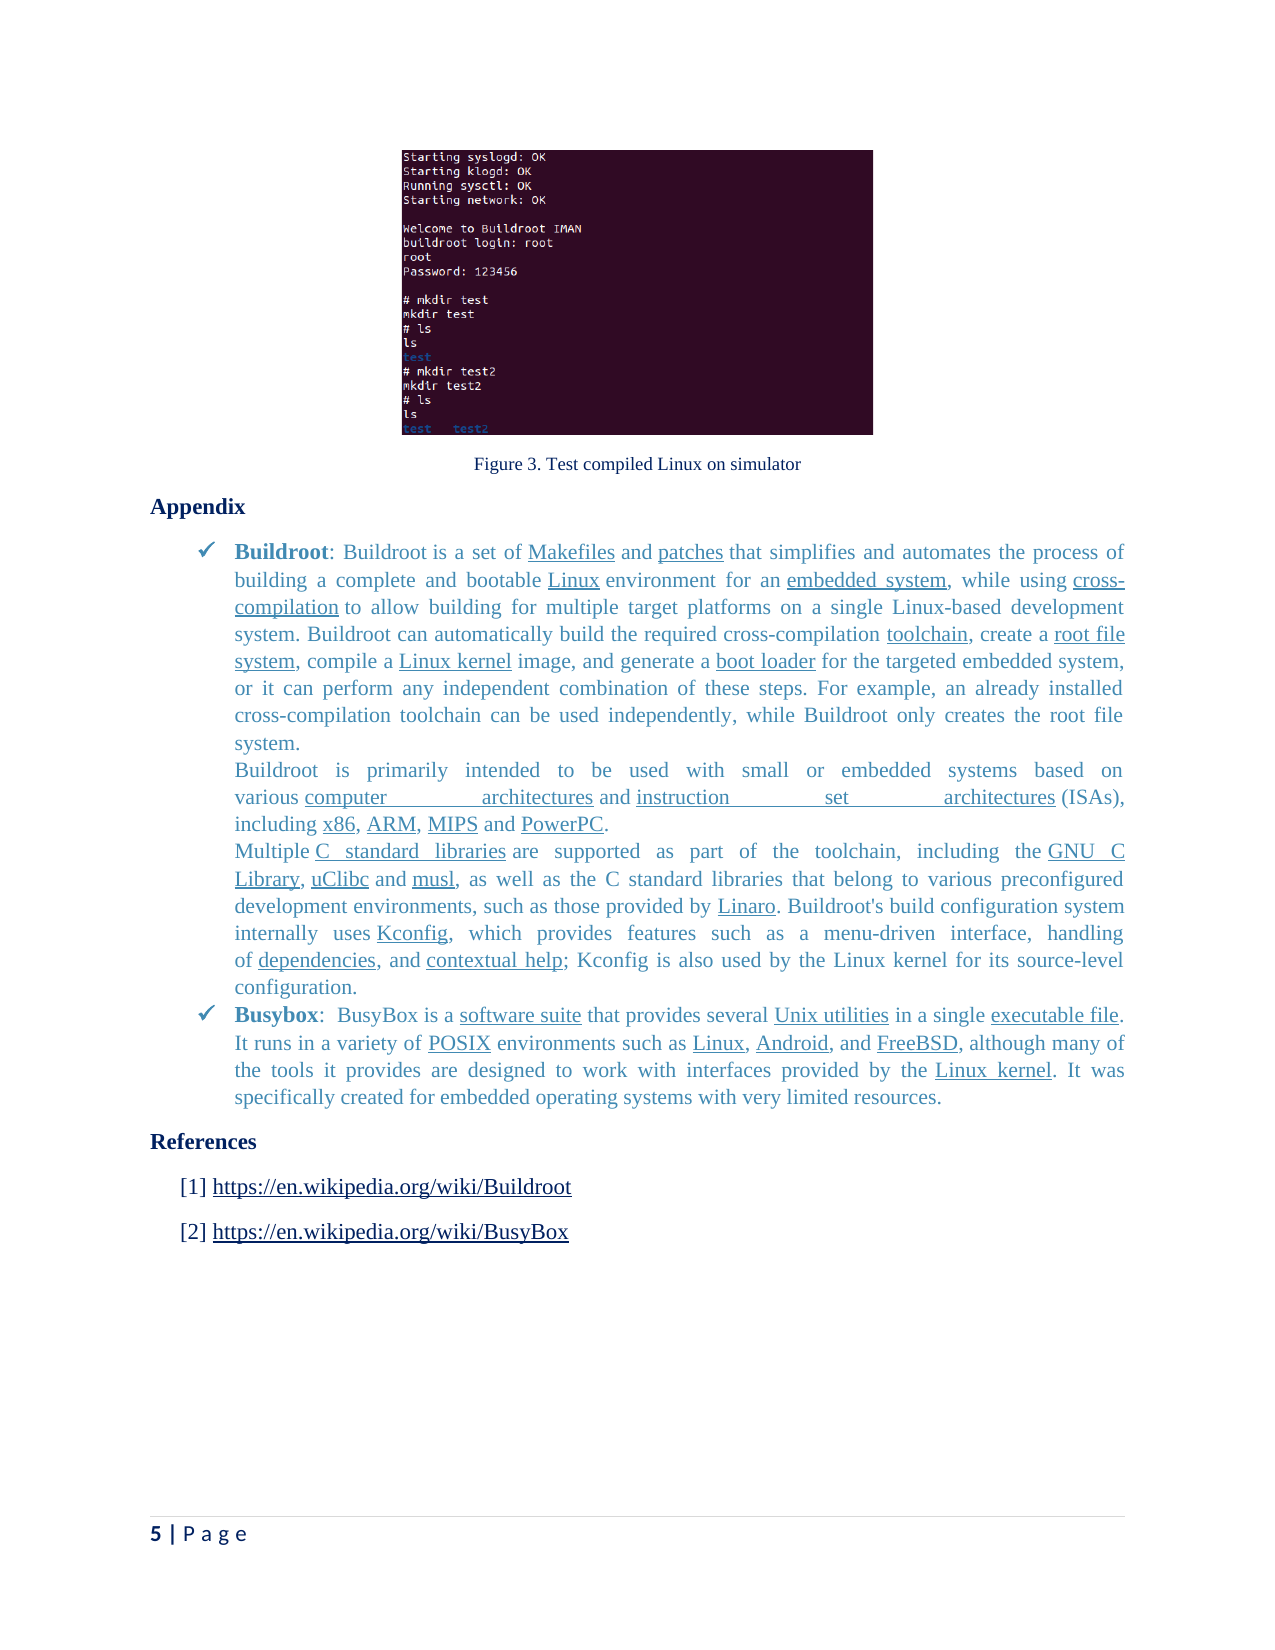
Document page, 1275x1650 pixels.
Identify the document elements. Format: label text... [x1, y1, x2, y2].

text Figure 3. Test compiled Linux on simulator [150, 453, 1125, 475]
subtitle Appendix [150, 493, 1125, 519]
list Buildroot is primarily intended to be used with small or embedded systems based on various computer architectures and instruction set architectures (ISAs), including x86, ARM, MIPS and PowerPC. [234, 807, 1125, 836]
text [2] https://en.wikipedia.org/wiki/BusyBox [150, 1218, 1125, 1245]
text [1] https://en.wikipedia.org/wiki/Buildroot [150, 1173, 1125, 1199]
list Buildroot: Buildroot is a set of Makefiles and patches that simplifies and automates the process of building a complete and bootable Linux environment for an embedded system, while using cross-compilation to allow building for multiple target platforms on a single Linux-based development system. Buildroot can automatically build the required cross-compilation toolchain, create a root file system, compile a Linux kernel image, and generate a boot loader for the targeted embedded system, or it can perform any independent combination of these steps. For example, an already installed cross-compilation toolchain can be used independently, while Buildroot only creates the root file system. [197, 538, 1125, 755]
list Busybox: BusyBox is a software suite that provides several Unix utilities in a single executable file. It runs in a variety of POSIX environments such as Linux, Android, and FreeBSD, although many of the tools it provides are designed to work with interfaces provided by the Linux kernel. It was specifically created for embedded operating systems with very limited resources. [197, 1002, 1125, 1109]
picture [401, 150, 874, 435]
subtitle References [150, 1128, 1125, 1154]
